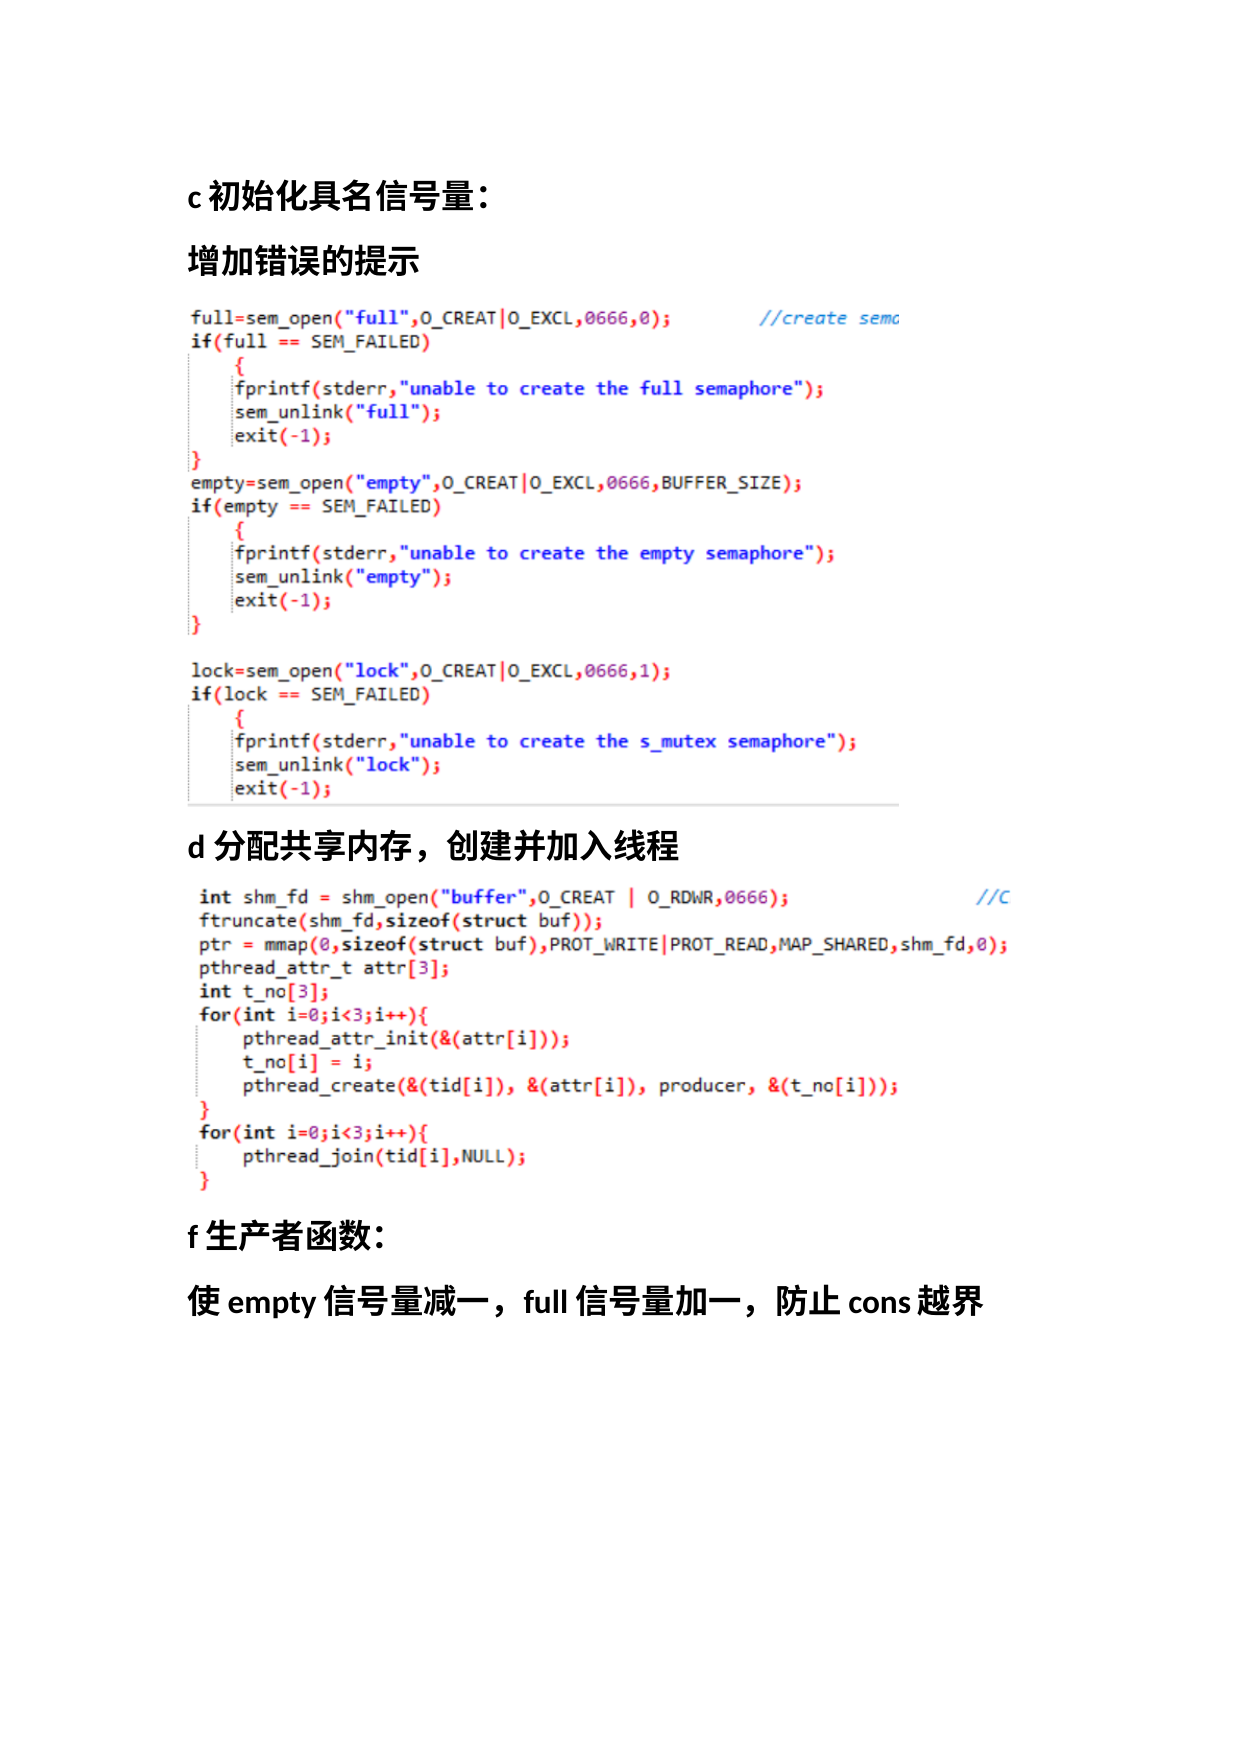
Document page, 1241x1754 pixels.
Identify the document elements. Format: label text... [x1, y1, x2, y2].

list 使empty信号量减一，full信号量加一，防止cons越界 [187, 1267, 1053, 1332]
picture [187, 877, 1011, 1198]
list 增加错误的提示 [187, 227, 1053, 292]
picture [187, 292, 899, 807]
list d 分配共享内存，创建并加入线程 [187, 812, 1053, 877]
list f生产者函数： [187, 1202, 1053, 1267]
list c初始化具名信号量： [187, 162, 1053, 227]
